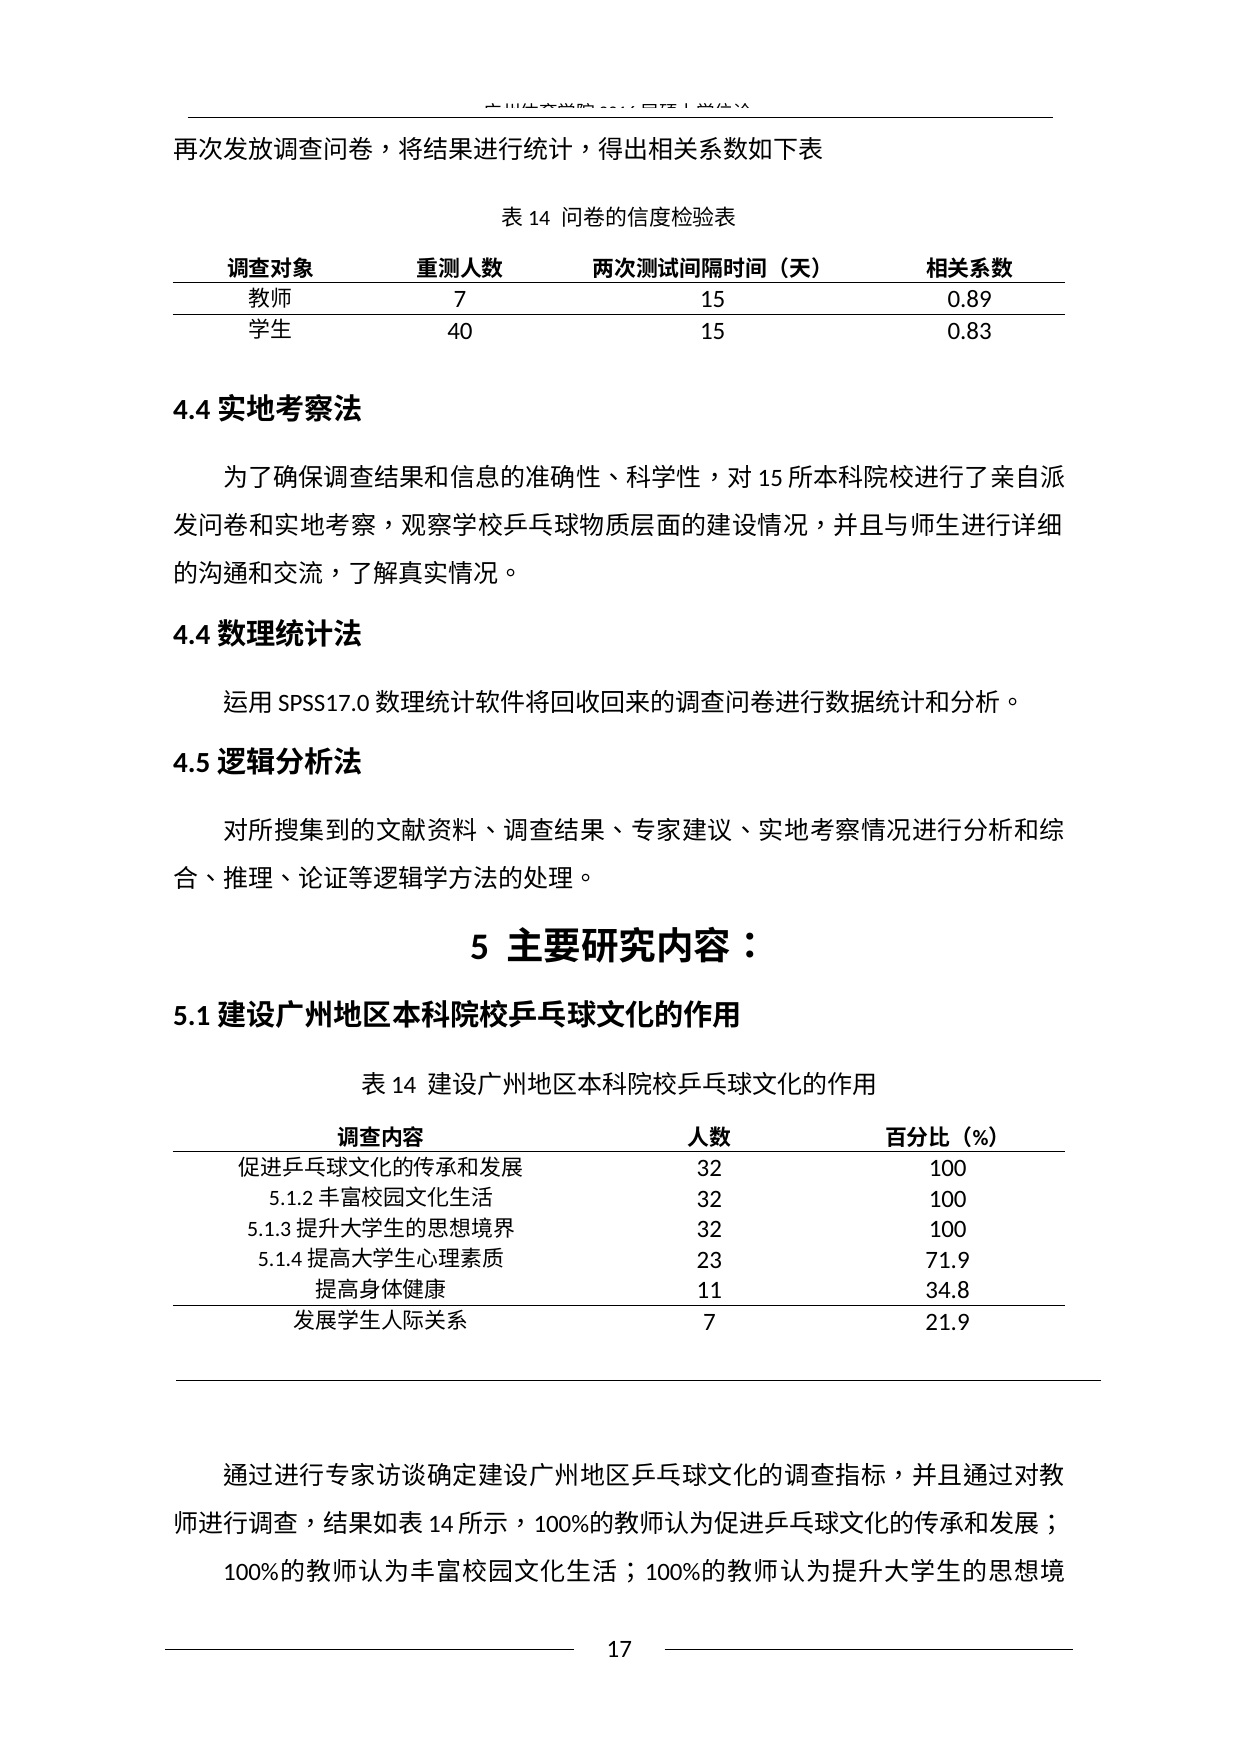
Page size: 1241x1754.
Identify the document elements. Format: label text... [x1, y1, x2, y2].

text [173, 1539, 1065, 1587]
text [173, 117, 1065, 165]
table_cell 7 [368, 283, 551, 314]
text 对所搜集到的文献资料、调查结果、专家建议、实地考察情况进行分析和综合、推理、论证等逻辑学方法的处理。 [173, 797, 1065, 894]
table_cell 提高身体健康 [173, 1274, 589, 1305]
table_cell 学生 [173, 315, 368, 345]
table_cell 5.1.4 提高大学生心理素质 [173, 1244, 589, 1274]
subtitle 5.1 建设广州地区本科院校乒乓球文化的作用 [173, 994, 1065, 1034]
table_cell 11 [589, 1274, 829, 1305]
table_header 相关系数 [874, 256, 1065, 282]
table_header 调查内容 [173, 1125, 589, 1151]
table_cell 0.89 [874, 283, 1065, 314]
table_header 两次测试间隔时间（天） [551, 256, 874, 282]
table_header 人数 [589, 1125, 829, 1151]
table_cell 促进乒乓球文化的传承和发展 [173, 1152, 589, 1183]
table_cell 15 [551, 315, 874, 345]
table_header 重测人数 [368, 256, 551, 282]
table_cell 21.9 [830, 1306, 1065, 1336]
text 运用SPSS17.0数理统计软件将回收回来的调查问卷进行数据统计和分析。 [173, 669, 1065, 717]
table_cell 71.9 [830, 1244, 1065, 1274]
text 表14 问卷的信度检验表 [173, 198, 1065, 231]
table_cell 32 [589, 1213, 829, 1244]
text 表14 建设广州地区本科院校乒乓球文化的作用 [173, 1067, 1065, 1099]
subtitle 4.5 逻辑分析法 [173, 741, 1065, 781]
text 通过进行专家访谈确定建设广州地区乒乓球文化的调查指标，并且通过对教师进行调查，结果如表14所示，100%的教师认为促进乒乓球文化的传承和发展； [173, 1442, 1065, 1539]
table_cell 23 [589, 1244, 829, 1274]
table_cell 100 [830, 1152, 1065, 1183]
table_header 调查对象 [173, 256, 368, 282]
table_cell 5.1.3 提升大学生的思想境界 [173, 1213, 589, 1244]
table_cell 32 [589, 1152, 829, 1183]
subtitle 4.4 实地考察法 [173, 388, 1065, 428]
table_cell 32 [589, 1183, 829, 1213]
table_cell 0.83 [874, 315, 1065, 345]
table_cell 15 [551, 283, 874, 314]
subtitle 5 主要研究内容： [173, 918, 1065, 970]
table_cell 100 [830, 1183, 1065, 1213]
text 为了确保调查结果和信息的准确性、科学性，对15所本科院校进行了亲自派发问卷和实地考察，观察学校乒乓球物质层面的建设情况，并且与师生进行详细的沟通和交流，了解真实情况。 [173, 444, 1065, 589]
table_cell 7 [589, 1306, 829, 1336]
table_cell 5.1.2 丰富校园文化生活 [173, 1183, 589, 1213]
table_header 百分比（%） [830, 1125, 1065, 1151]
table_cell 发展学生人际关系 [173, 1306, 589, 1336]
table_cell 教师 [173, 283, 368, 314]
table_cell 34.8 [830, 1274, 1065, 1305]
subtitle 4.4 数理统计法 [173, 613, 1065, 653]
table_cell 40 [368, 315, 551, 345]
table_cell 100 [830, 1213, 1065, 1244]
